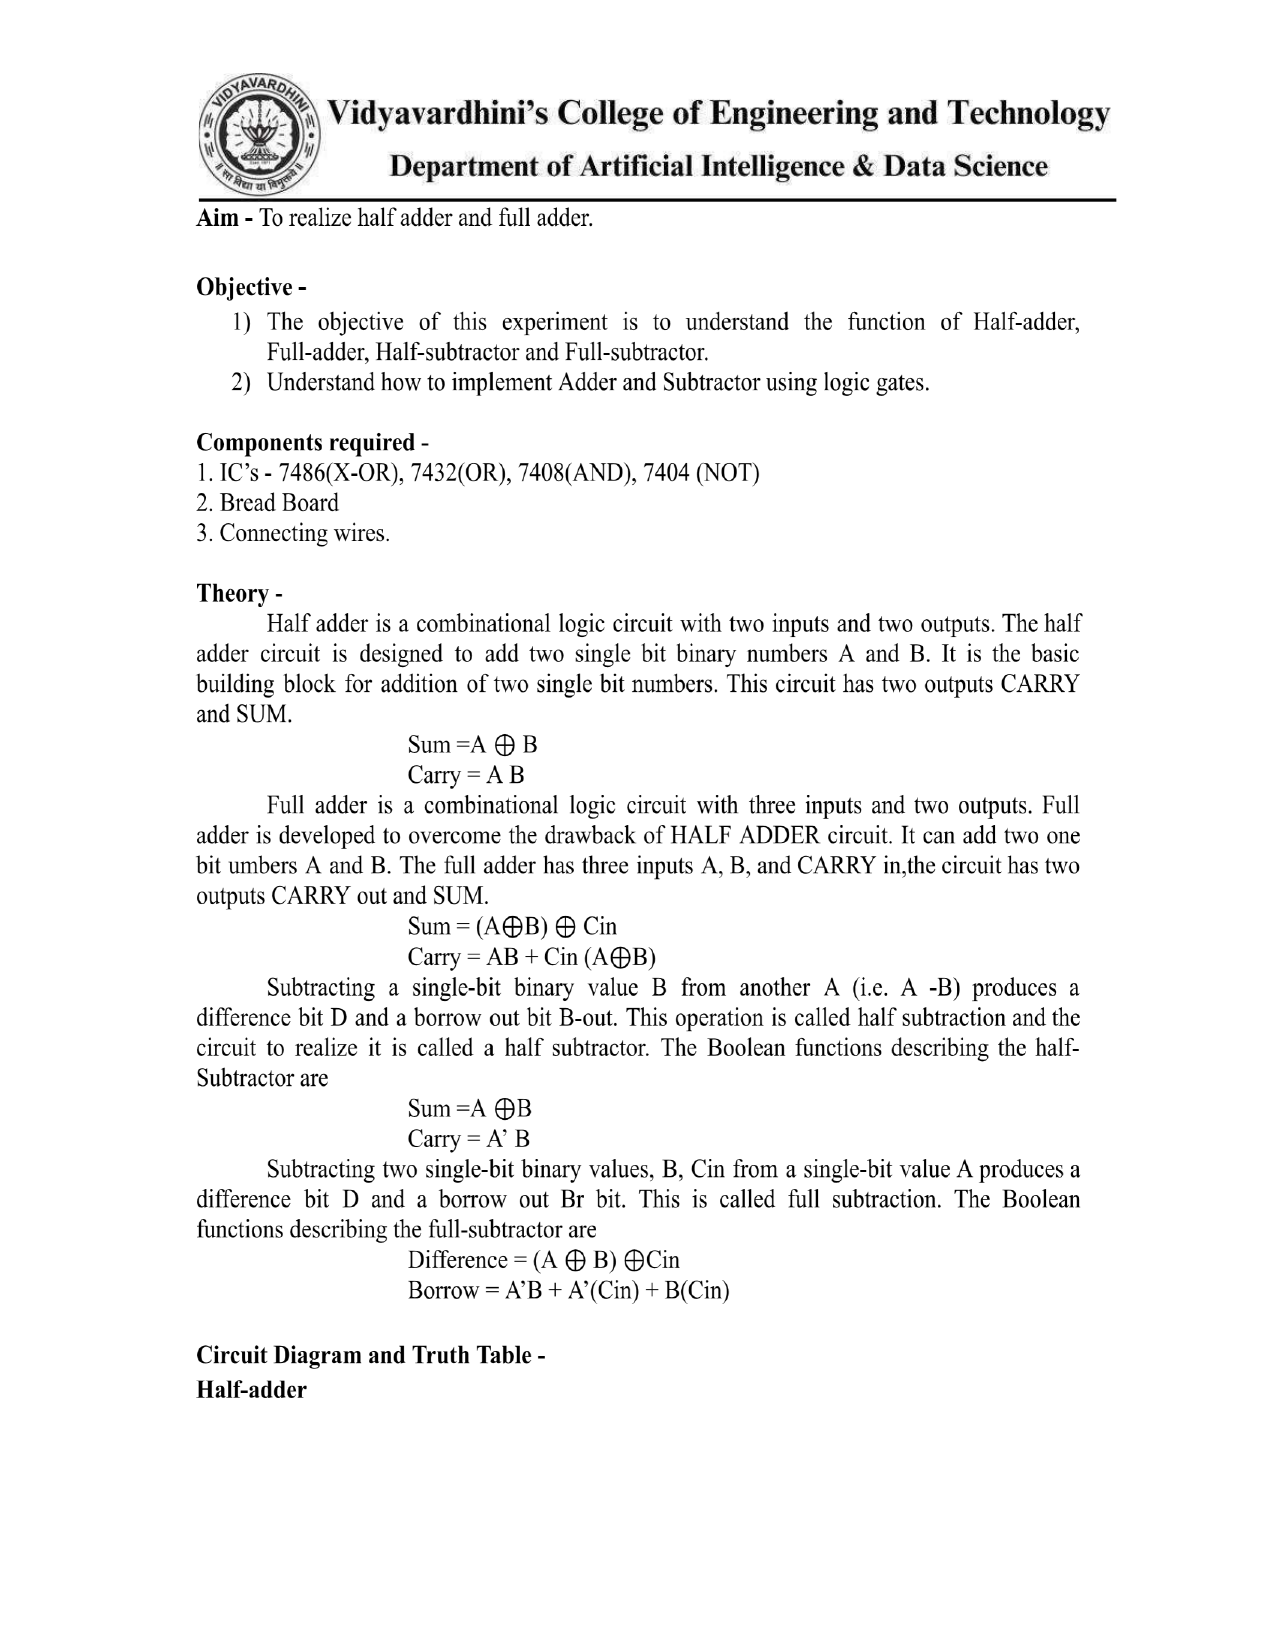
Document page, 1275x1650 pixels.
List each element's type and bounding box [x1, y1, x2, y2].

picture [198, 73, 1117, 205]
picture [195, 206, 1083, 1398]
